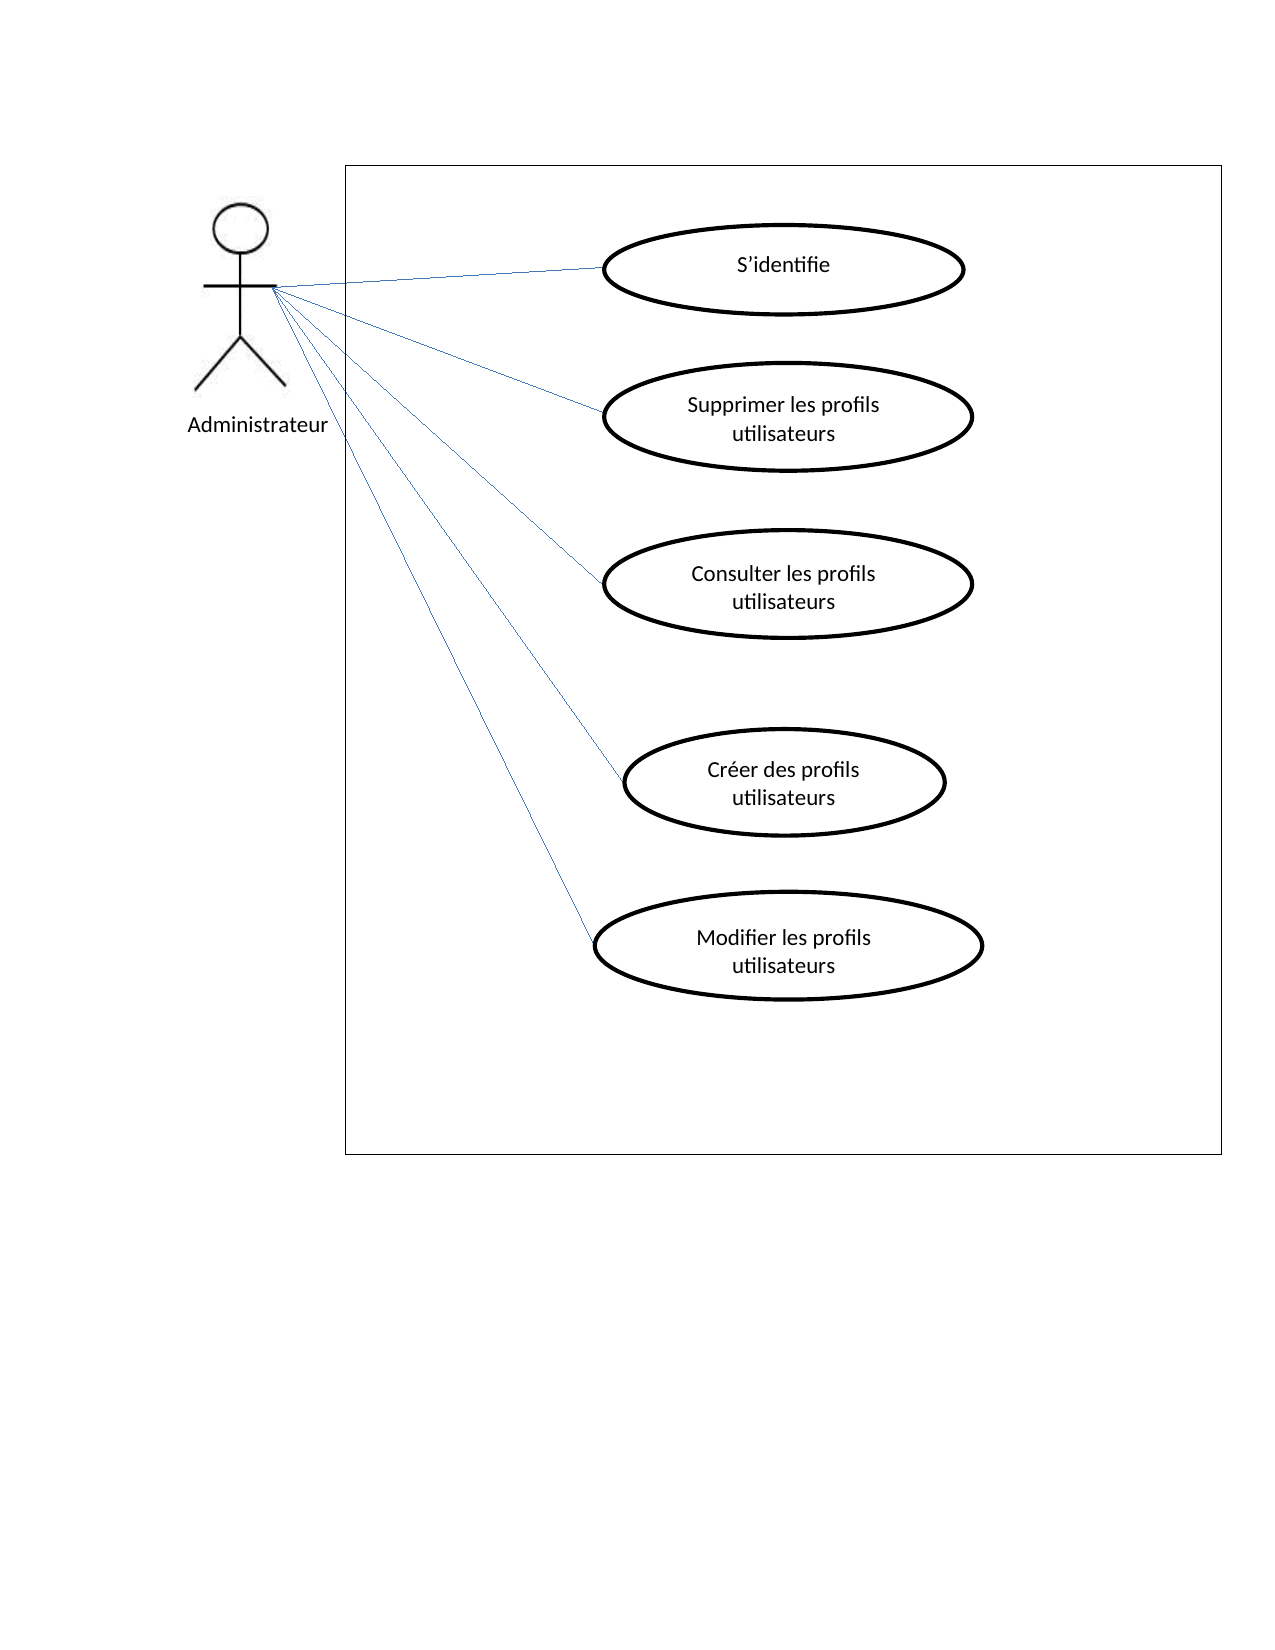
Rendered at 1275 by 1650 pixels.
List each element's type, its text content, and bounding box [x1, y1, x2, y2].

text Administrateur [187, 410, 345, 438]
picture [187, 196, 291, 398]
table_header S’identifie Supprimer les profils utilisateurs Consulter les profils utilisateurs Créer des profils utilisateurs Modifier les profils utilisateurs [346, 166, 1221, 1154]
